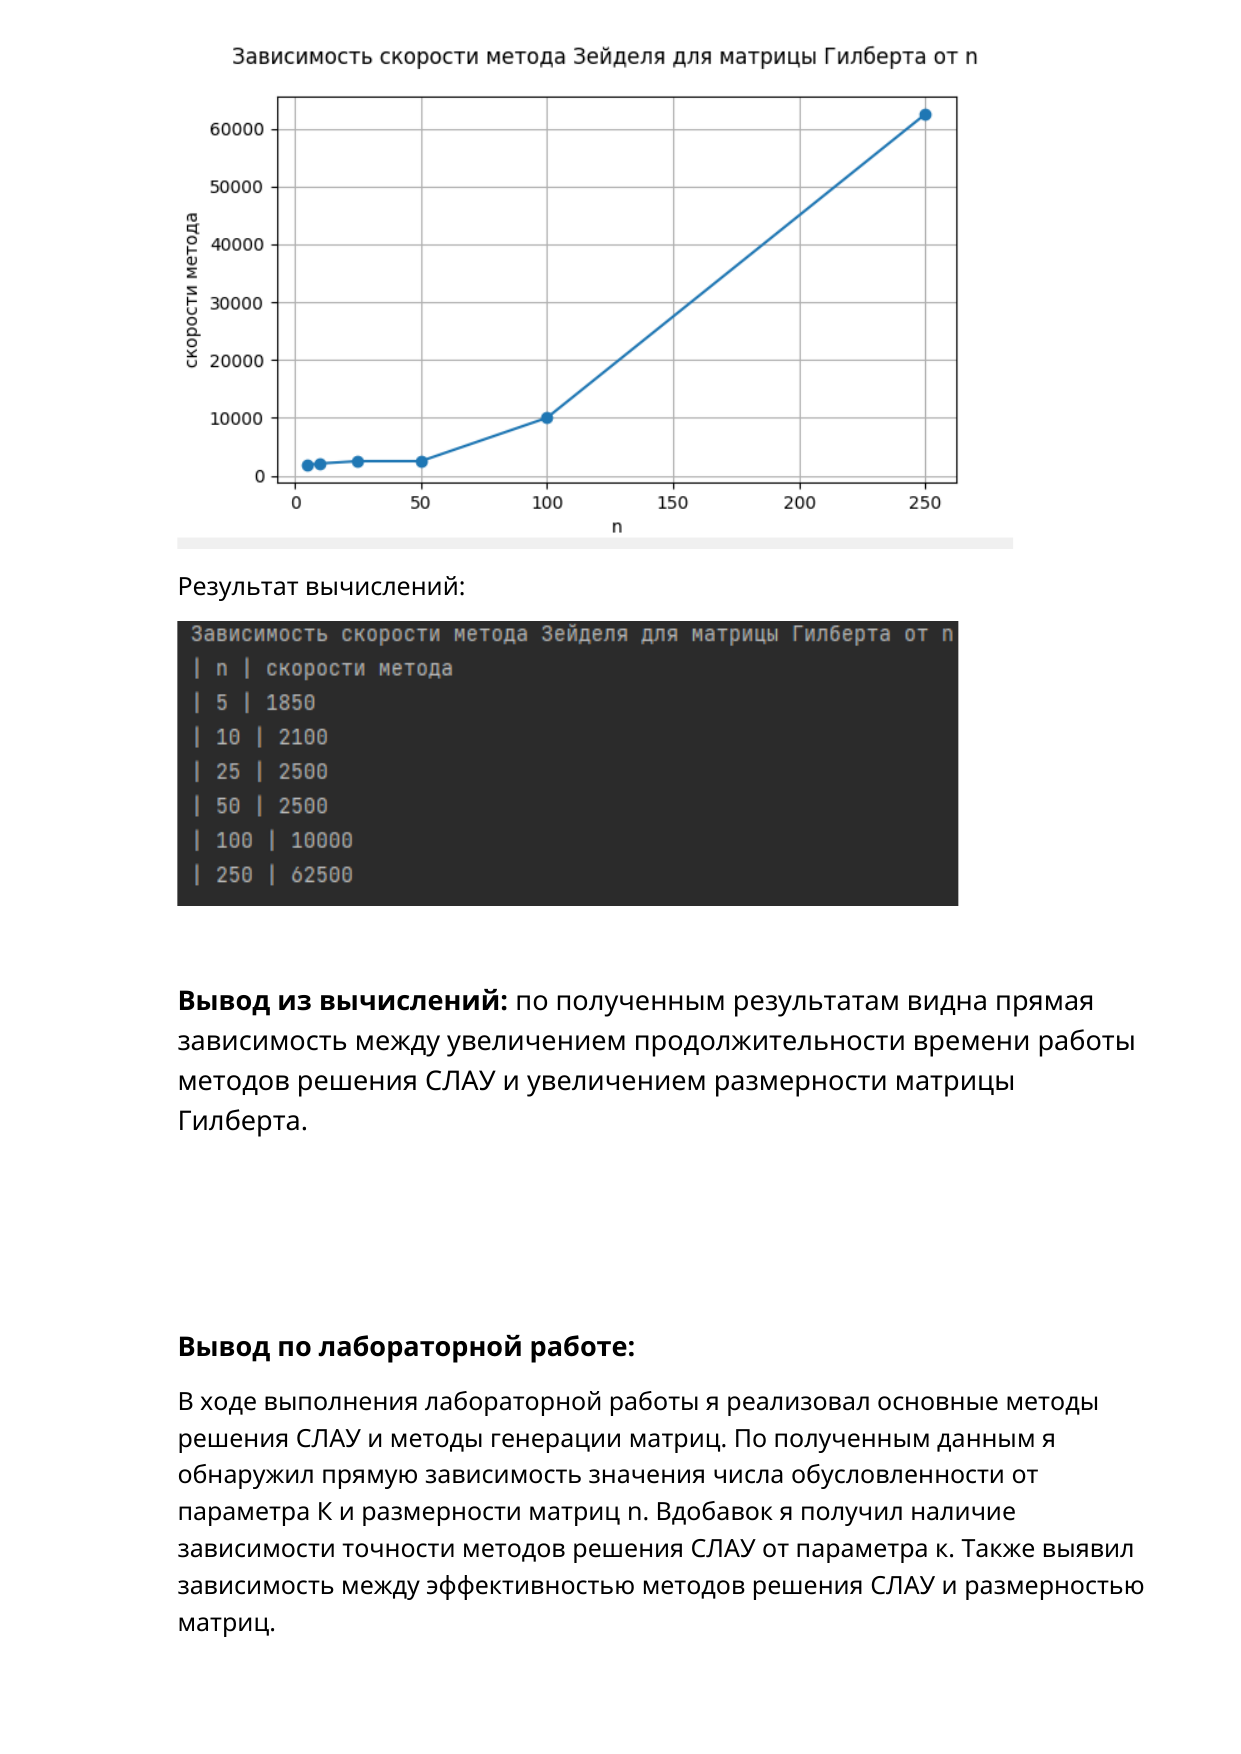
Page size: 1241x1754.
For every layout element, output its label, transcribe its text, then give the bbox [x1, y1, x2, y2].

text Вывод из вычислений: по полученным результатам видна прямая зависимость между увеличением продолжительности времени работы методов решения СЛАУ и увеличением размерности матрицы Гилберта. [177, 982, 1152, 1138]
text Вывод по лабораторной работе: [177, 1327, 1152, 1364]
picture [177, 621, 959, 906]
text Результат вычислений: [177, 568, 1152, 602]
text В ходе выполнения лабораторной работы я реализовал основные методы решения СЛАУ и методы генерации матриц. По полученным данным я обнаружил прямую зависимость значения числа обусловленности от параметра К и размерности матриц n. Вдобавок я получил наличие зависимости точности методов решения СЛАУ от параметра к. Также выявил зависимость между эффективностью методов решения СЛАУ и размерностью матриц. [177, 1383, 1152, 1638]
picture [177, 29, 1014, 549]
